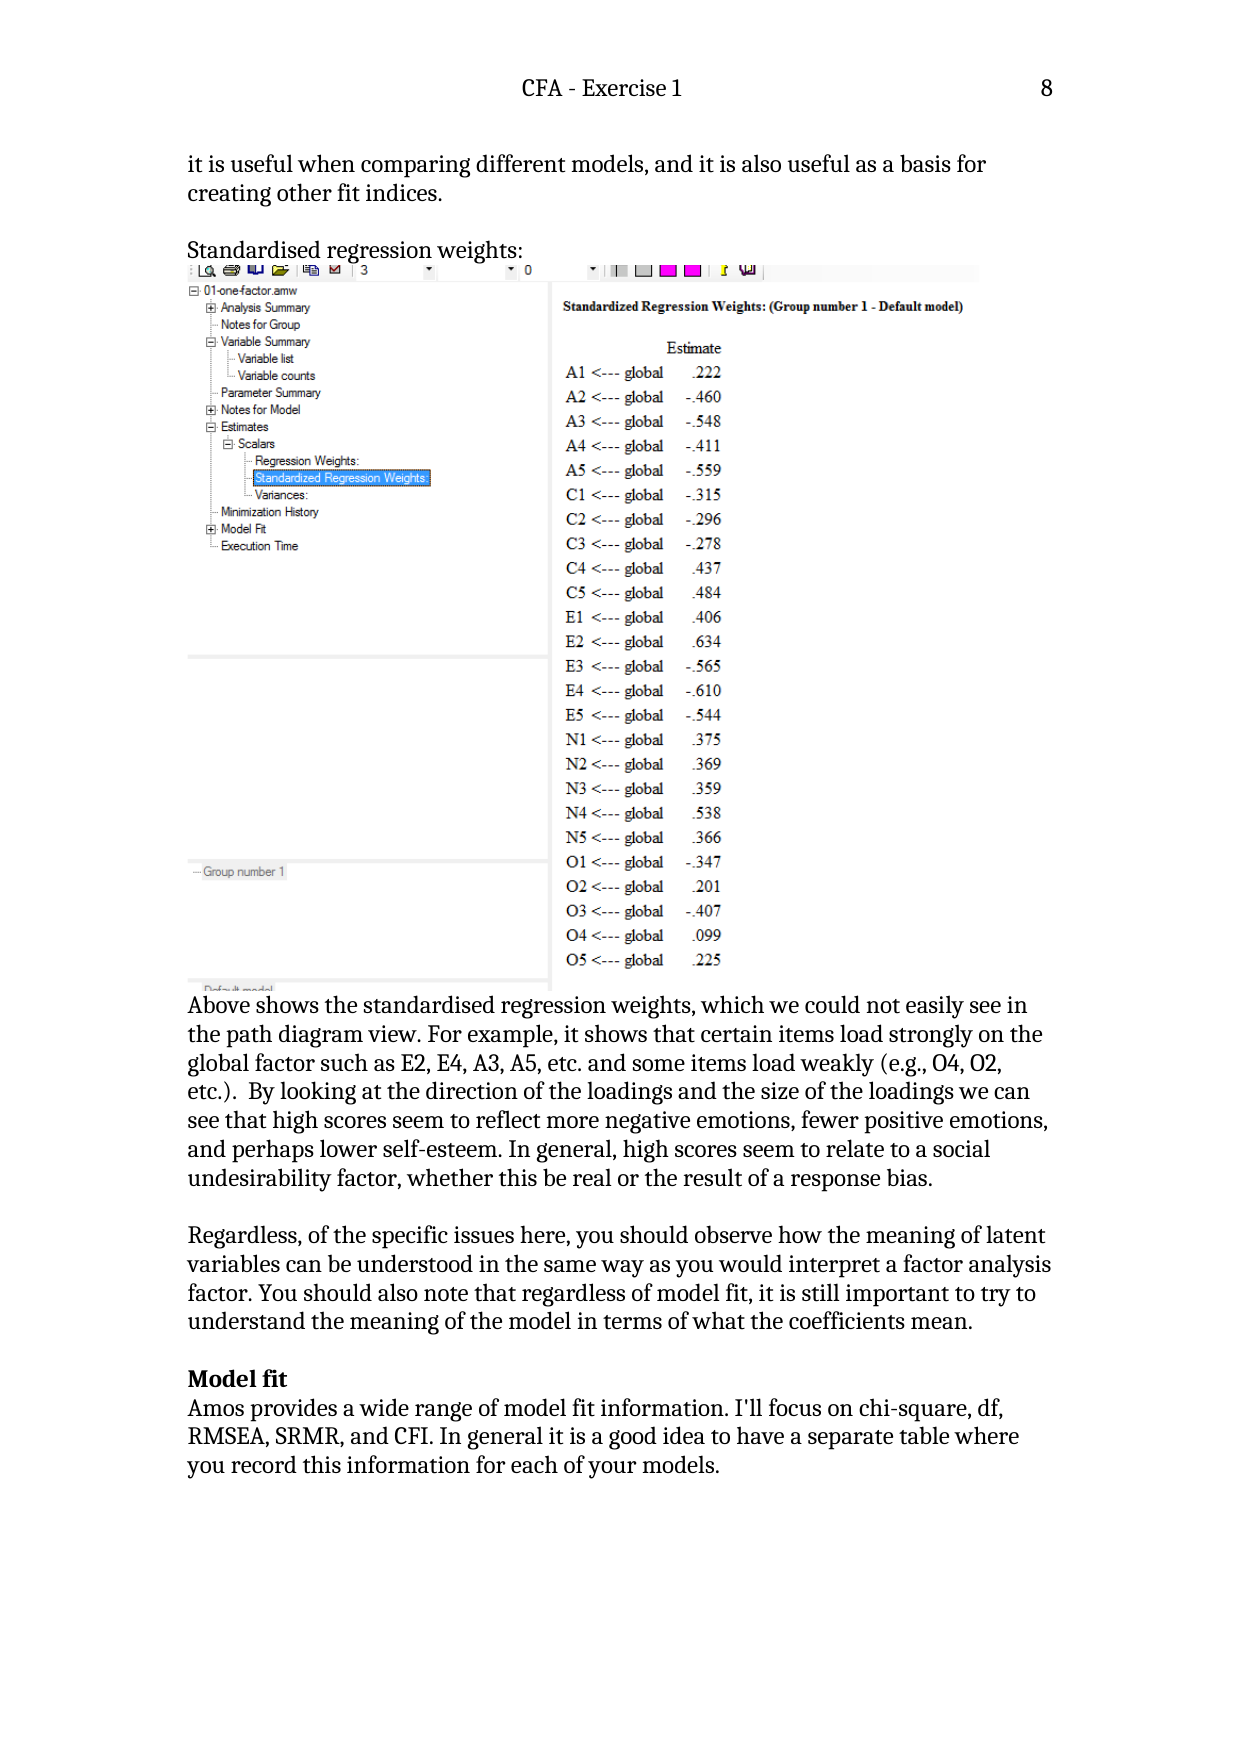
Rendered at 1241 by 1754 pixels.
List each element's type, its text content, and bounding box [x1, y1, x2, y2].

text Regardless, of the specific issues here, you should observe how the meaning of latent variables can be understood in the same way as you would interpret a factor analysis factor. You should also note that regardless of model fit, it is still important to try to understand the meaning of the model in terms of what the coefficients mean. [187, 1221, 1053, 1336]
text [187, 150, 1053, 207]
text Amos provides a wide range of model fit information. I'll focus on chi-square, df, RMSEA, SRMR, and CFI. In general it is a good idea to have a separate table where you record this information for each of your models. [187, 1393, 1053, 1480]
picture [187, 265, 980, 991]
text Above shows the standardised regression weights, which we could not easily see in the path diagram view. For example, it shows that certain items load strongly on the global factor such as E2, E4, A3, A5, etc. and some items load weakly (e.g., O4, O2, etc.). By looking at the direction of the loadings and the size of the loadings we can see that high scores seem to reflect more negative emotions, fewer positive emotions, and perhaps lower self-esteem. In general, high scores seem to relate to a social undesirability factor, whether this be real or the result of a response bias. [187, 991, 1053, 1192]
text Model fit [187, 1365, 1053, 1393]
text Standardised regression weights: [187, 236, 1053, 265]
